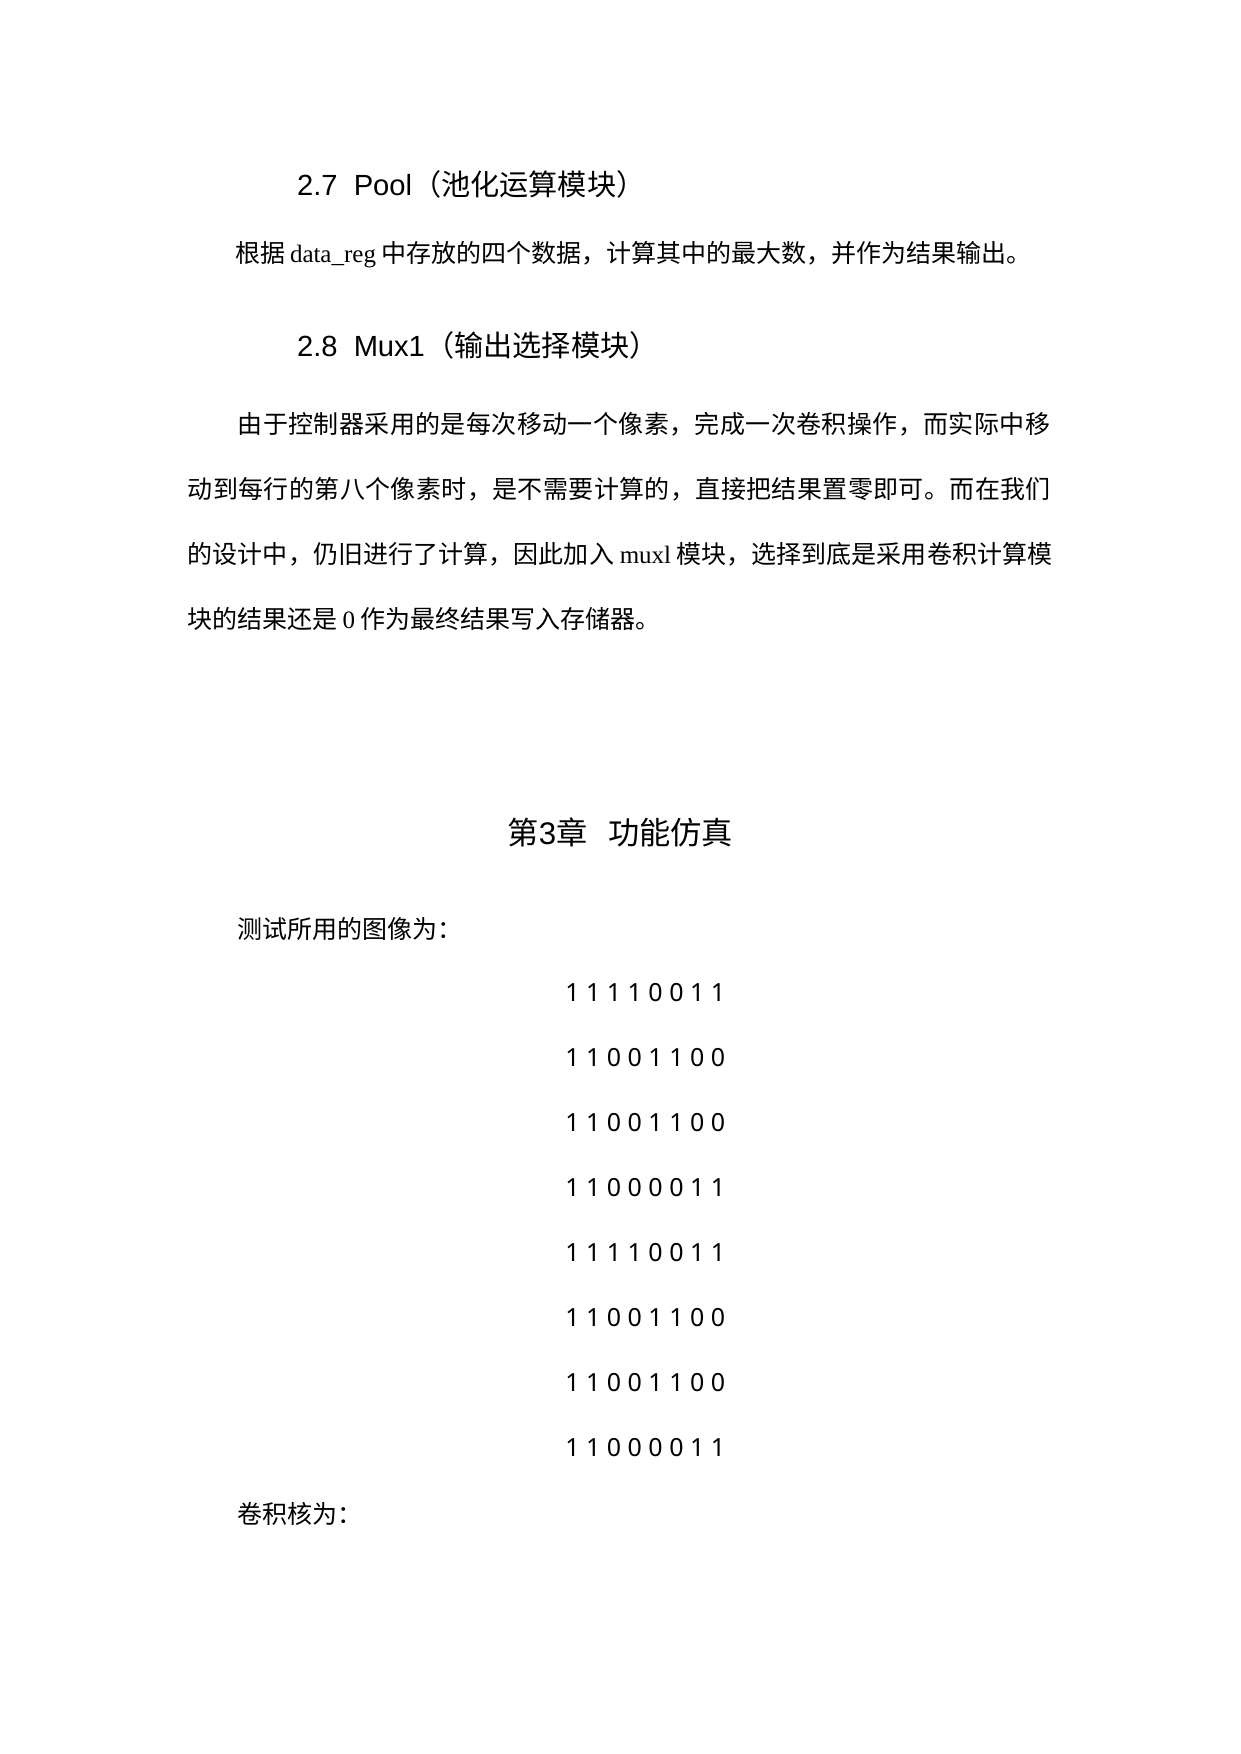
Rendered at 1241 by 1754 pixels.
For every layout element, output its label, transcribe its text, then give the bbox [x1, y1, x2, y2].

list 1 1 1 1 0 0 1 1 [187, 1220, 1053, 1285]
list 1 1 0 0 0 0 1 1 [187, 1155, 1053, 1220]
text 根据data_reg中存放的四个数据，计算其中的最大数，并作为结果输出。 [187, 229, 1053, 271]
text 由于控制器采用的是每次移动一个像素，完成一次卷积操作，而实际中移动到每行的第八个像素时，是不需要计算的，直接把结果置零即可。而在我们的设计中，仍旧进行了计算，因此加入muxl模块，选择到底是采用卷积计算模块的结果还是0作为最终结果写入存储器。 [187, 390, 1053, 650]
list 1 1 0 0 0 0 1 1 [187, 1415, 1053, 1480]
list 1 1 0 0 1 1 0 0 [187, 1090, 1053, 1155]
list 1 1 0 0 1 1 0 0 [187, 1285, 1053, 1350]
list 测试所用的图像为： [187, 895, 1053, 960]
list 1 1 0 0 1 1 0 0 [187, 1350, 1053, 1415]
subtitle Pool（池化运算模块） [249, 162, 1053, 204]
list 卷积核为： [187, 1480, 1053, 1545]
list 1 1 1 1 0 0 1 1 [187, 960, 1053, 1025]
subtitle 功能仿真 [187, 808, 1053, 853]
subtitle Mux1（输出选择模块） [249, 323, 1053, 365]
list 1 1 0 0 1 1 0 0 [187, 1025, 1053, 1090]
